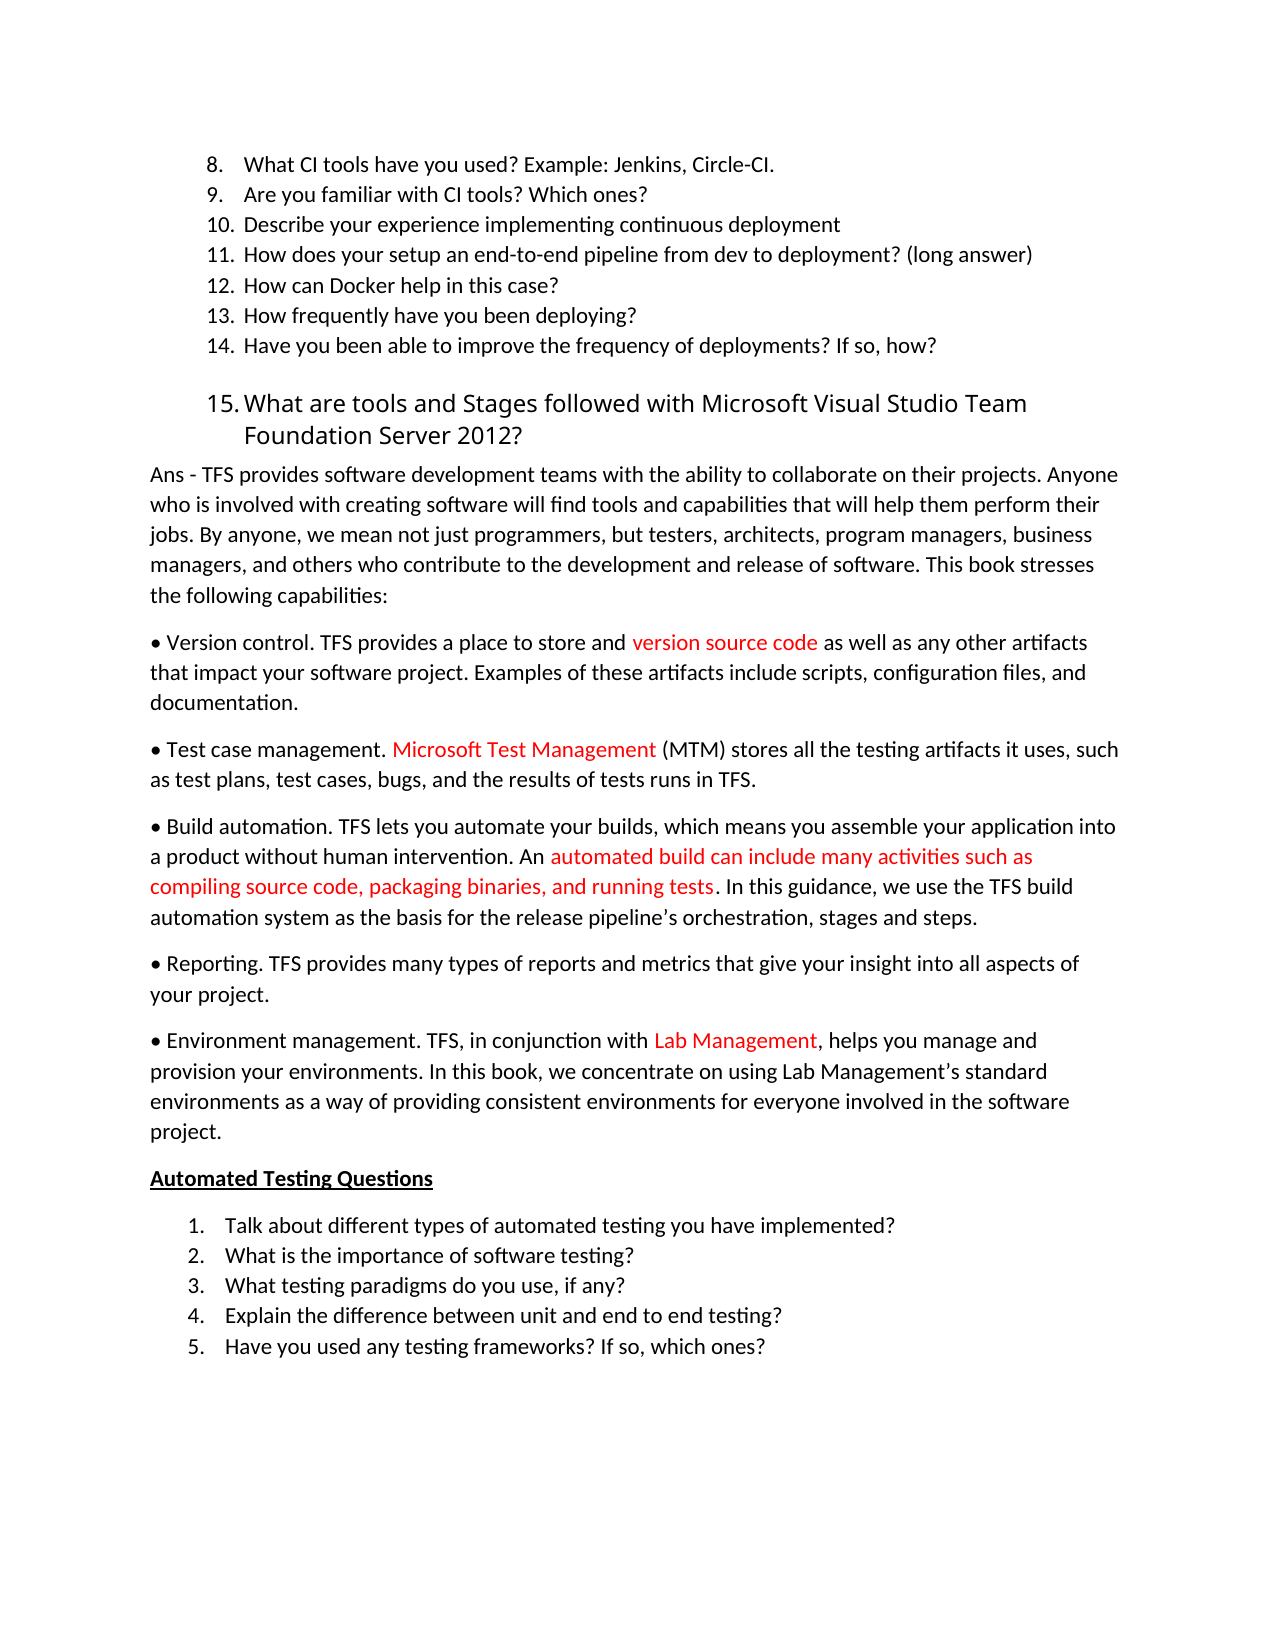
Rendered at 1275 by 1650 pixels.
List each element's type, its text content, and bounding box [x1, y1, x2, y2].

list Describe your experience implementing continuous deployment [206, 210, 1125, 238]
list Have you used any testing frameworks? If so, which ones? [187, 1332, 1125, 1360]
list How does your setup an end-to-end pipeline from dev to deployment? (long answer) [206, 241, 1125, 269]
list Are you familiar with CI tools? Which ones? [206, 180, 1125, 208]
list Explain the difference between unit and end to end testing? [187, 1302, 1125, 1330]
list Have you been able to improve the frequency of deployments? If so, how? [206, 331, 1125, 359]
list What testing paradigms do you use, if any? [187, 1271, 1125, 1299]
text • Reporting. TFS provides many types of reports and metrics that give your insight into all aspects of your project. [150, 949, 1125, 1008]
text Ans - TFS provides software development teams with the ability to collaborate on their projects. Anyone who is involved with creating software will find tools and capabilities that will help them perform their jobs. By anyone, we mean not just programmers, but testers, architects, program managers, business managers, and others who contribute to the development and release of software. This book stresses the following capabilities: [150, 460, 1125, 609]
text Automated Testing Questions [150, 1164, 1125, 1192]
list Talk about different types of automated testing you have implemented? [187, 1211, 1125, 1239]
text • Build automation. TFS lets you automate your builds, which means you assemble your application into a product without human intervention. An automated build can include many activities such as compiling source code, packaging binaries, and running tests. In this guidance, we use the TFS build automation system as the basis for the release pipeline’s orchestration, stages and steps. [150, 812, 1125, 931]
list How frequently have you been deploying? [206, 301, 1125, 329]
text • Test case management. Microsoft Test Management (MTM) stores all the testing artifacts it uses, such as test plans, test cases, bugs, and the results of tests runs in TFS. [150, 735, 1125, 793]
list How can Docker help in this case? [206, 271, 1125, 299]
list What CI tools have you used? Example: Jenkins, Circle-CI. [206, 150, 1125, 178]
text • Version control. TFS provides a place to store and version source code as well as any other artifacts that impact your software project. Examples of these artifacts include scripts, configuration files, and documentation. [150, 628, 1125, 716]
text • Environment management. TFS, in conjunction with Lab Management, helps you manage and provision your environments. In this book, we concentrate on using Lab Management’s standard environments as a way of providing consistent environments for everyone involved in the software project. [150, 1027, 1125, 1145]
list What are tools and Stages followed with Microsoft Visual Studio Team Foundation Server 2012? [206, 386, 1125, 452]
list What is the importance of software testing? [187, 1241, 1125, 1269]
